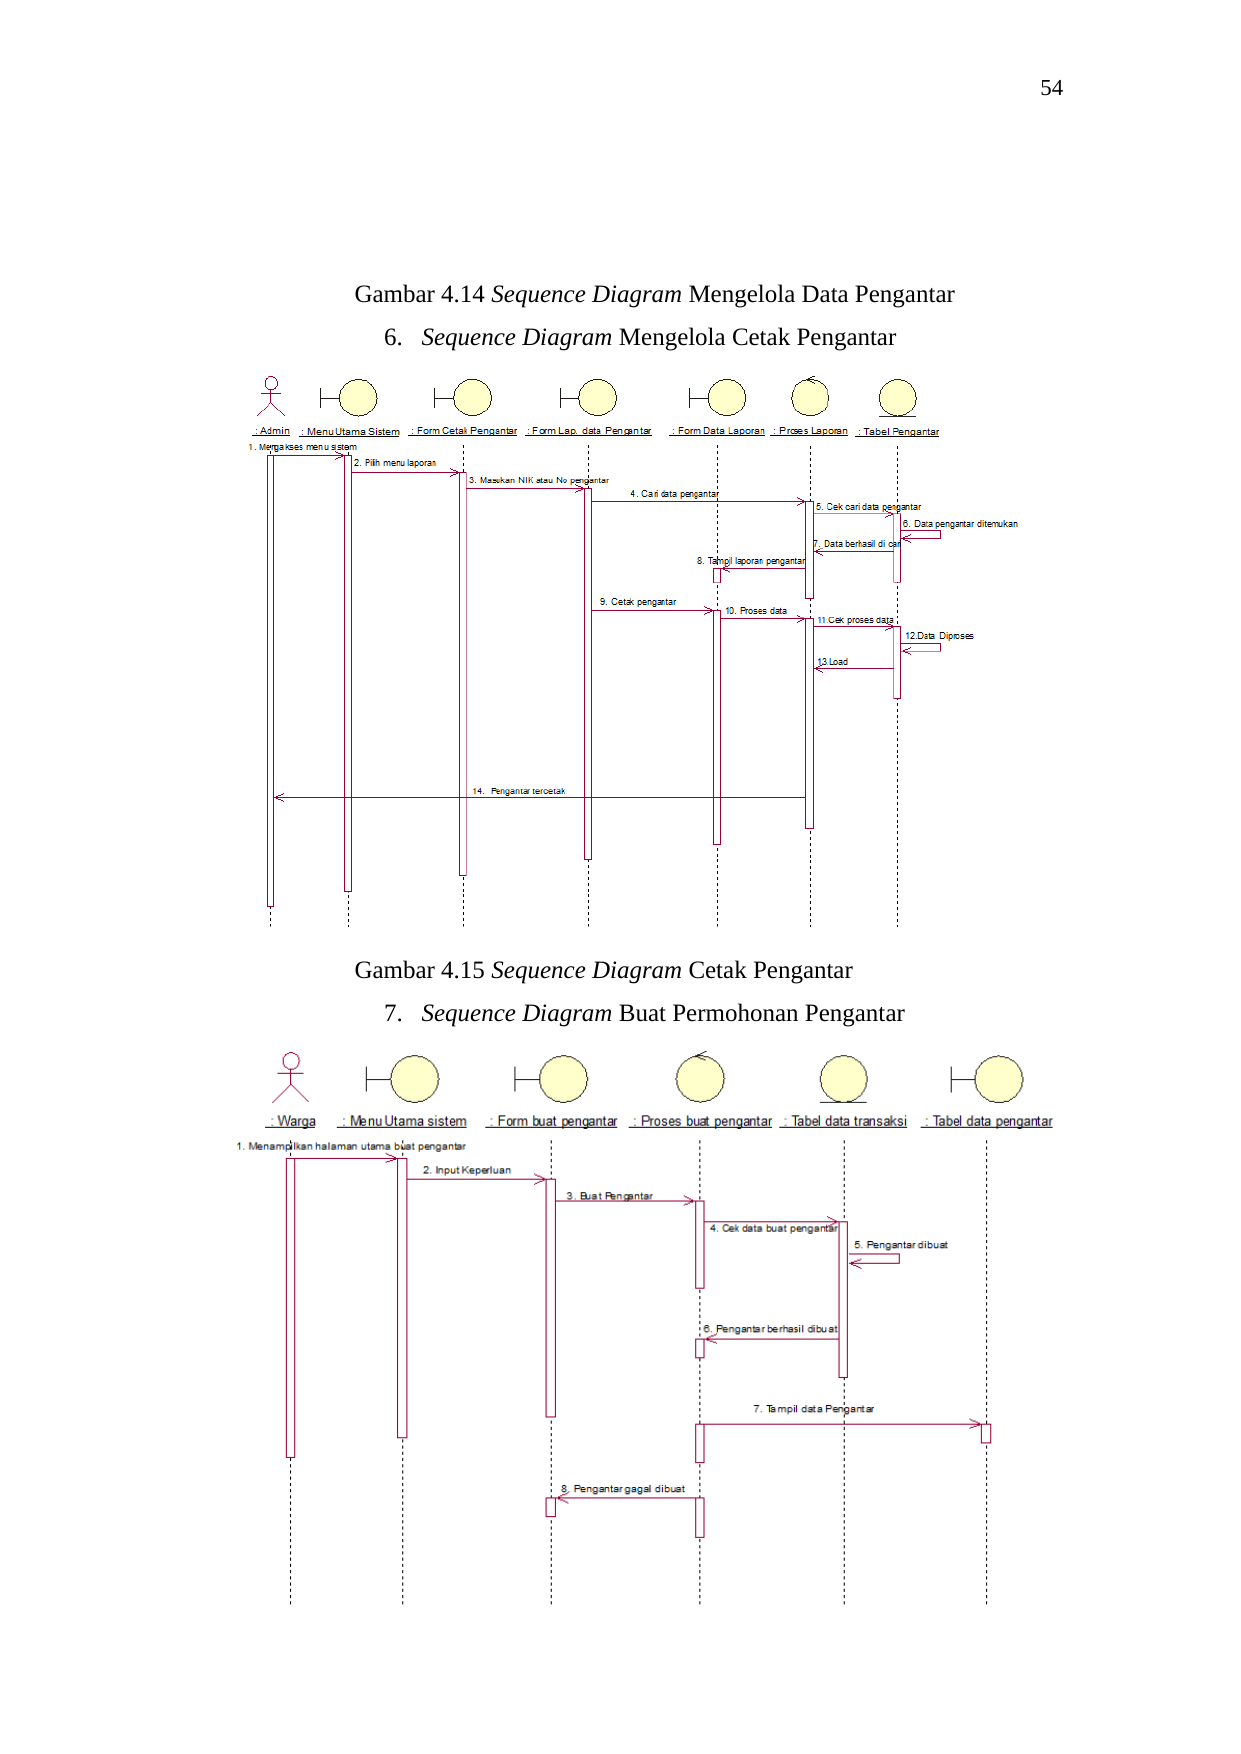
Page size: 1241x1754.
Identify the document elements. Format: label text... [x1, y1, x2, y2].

list Gambar 4.14 Sequence Diagram Mengelola Data Pengantar [354, 279, 1063, 308]
picture [236, 1050, 1063, 1622]
picture [236, 376, 1025, 927]
list Sequence Diagram Mengelola Cetak Pengantar [384, 322, 1063, 351]
list Sequence Diagram Buat Permohonan Pengantar [384, 998, 1063, 1027]
